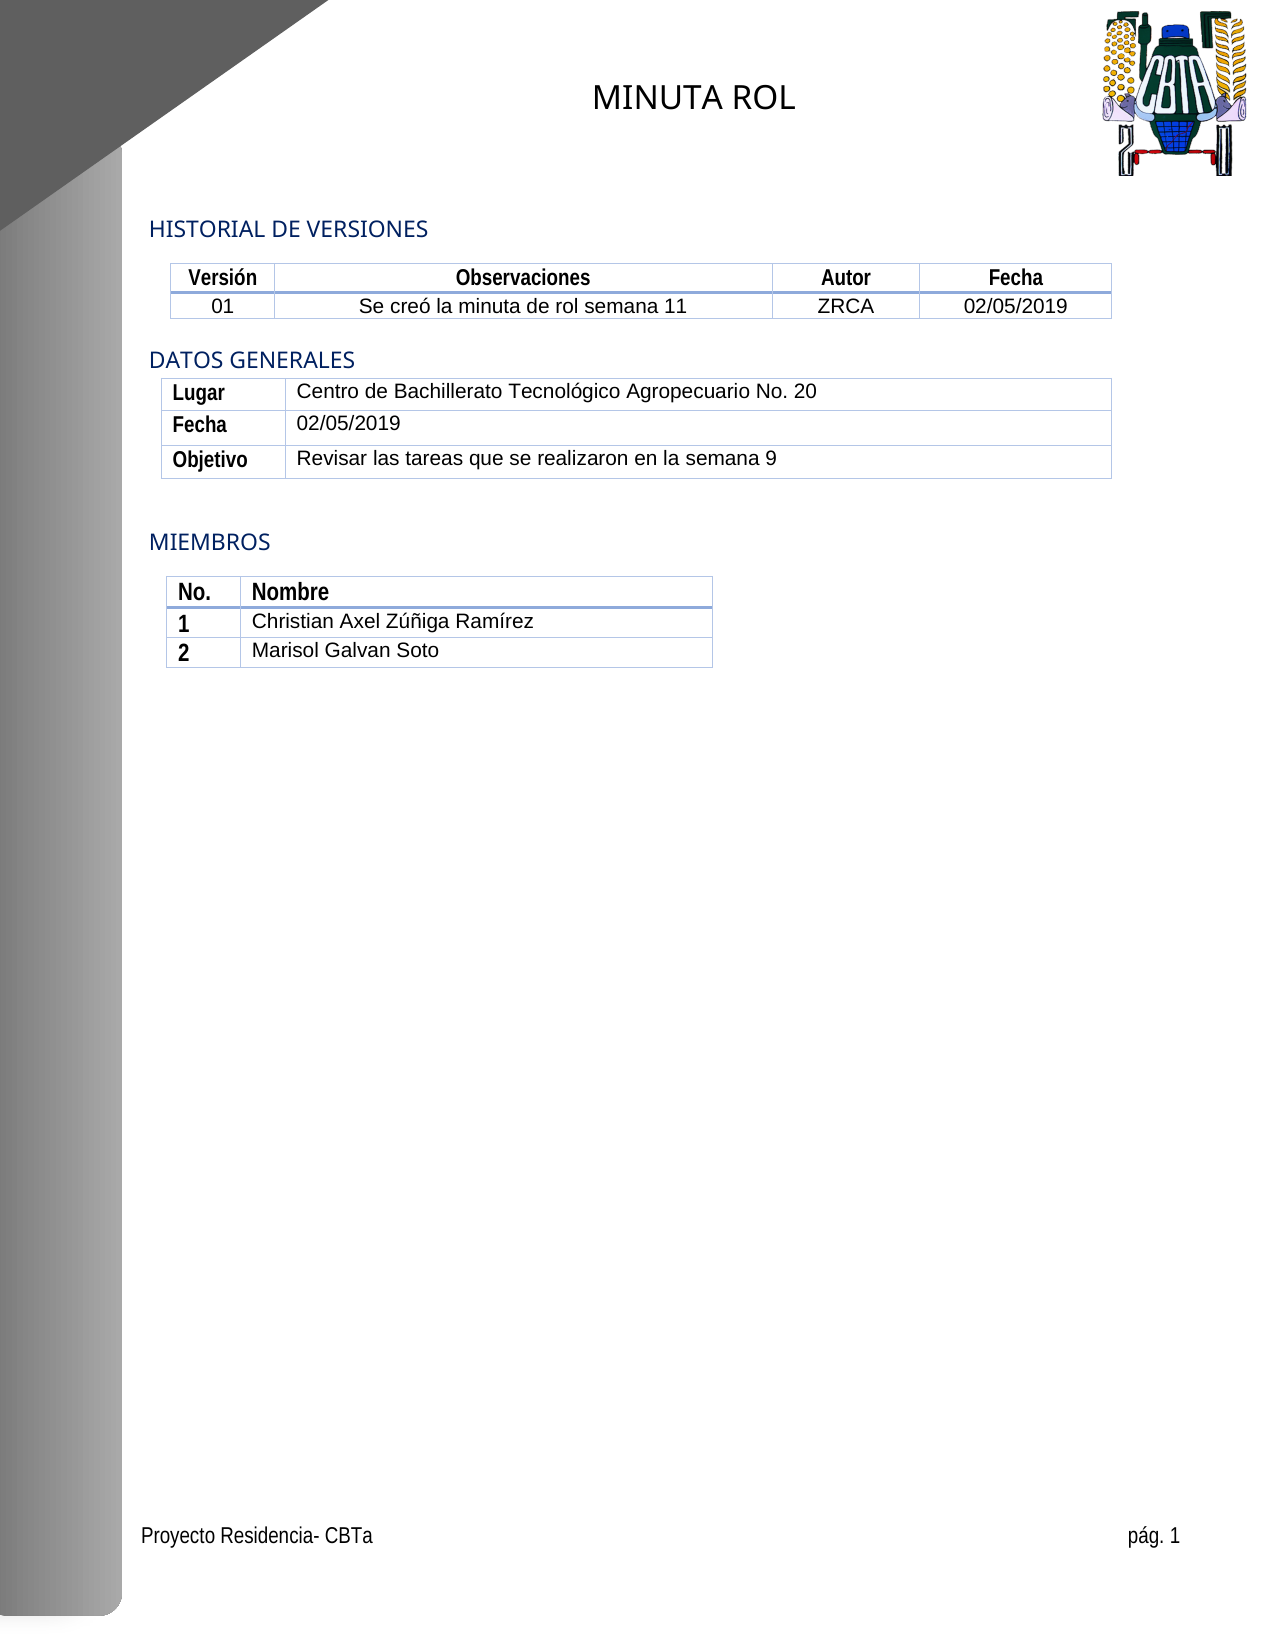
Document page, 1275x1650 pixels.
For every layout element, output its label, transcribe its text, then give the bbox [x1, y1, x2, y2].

table_cell Revisar las tareas que se realizaron en la semana 9 [286, 446, 1111, 477]
table_cell Objetivo [162, 446, 285, 477]
subtitle DATOS GENERALES [75, 344, 1200, 375]
table_cell Se creó la minuta de rol semana 11 [275, 294, 772, 318]
table_cell 2 [167, 638, 240, 667]
table_cell 02/05/2019 [286, 411, 1111, 445]
table_cell 01 [171, 294, 274, 318]
table_header Autor [773, 264, 919, 291]
text MIEMBROS [75, 525, 1200, 557]
table_cell 1 [167, 609, 240, 637]
table_header Versión [171, 264, 274, 291]
table_header Nombre [241, 577, 712, 606]
table_cell Marisol Galvan Soto [241, 638, 712, 667]
table_header Fecha [920, 264, 1111, 291]
table_cell Fecha [162, 411, 285, 445]
picture [1092, 11, 1257, 176]
table_cell Christian Axel Zúñiga Ramírez [241, 609, 712, 637]
table_header Centro de Bachillerato Tecnológico Agropecuario No. 20 [286, 379, 1111, 410]
table_cell ZRCA [773, 294, 919, 318]
table_header No. [167, 577, 240, 606]
table_header Lugar [162, 379, 285, 410]
table_cell 02/05/2019 [920, 294, 1111, 318]
table_header Observaciones [275, 264, 772, 291]
text HISTORIAL DE VERSIONES [75, 213, 1200, 244]
